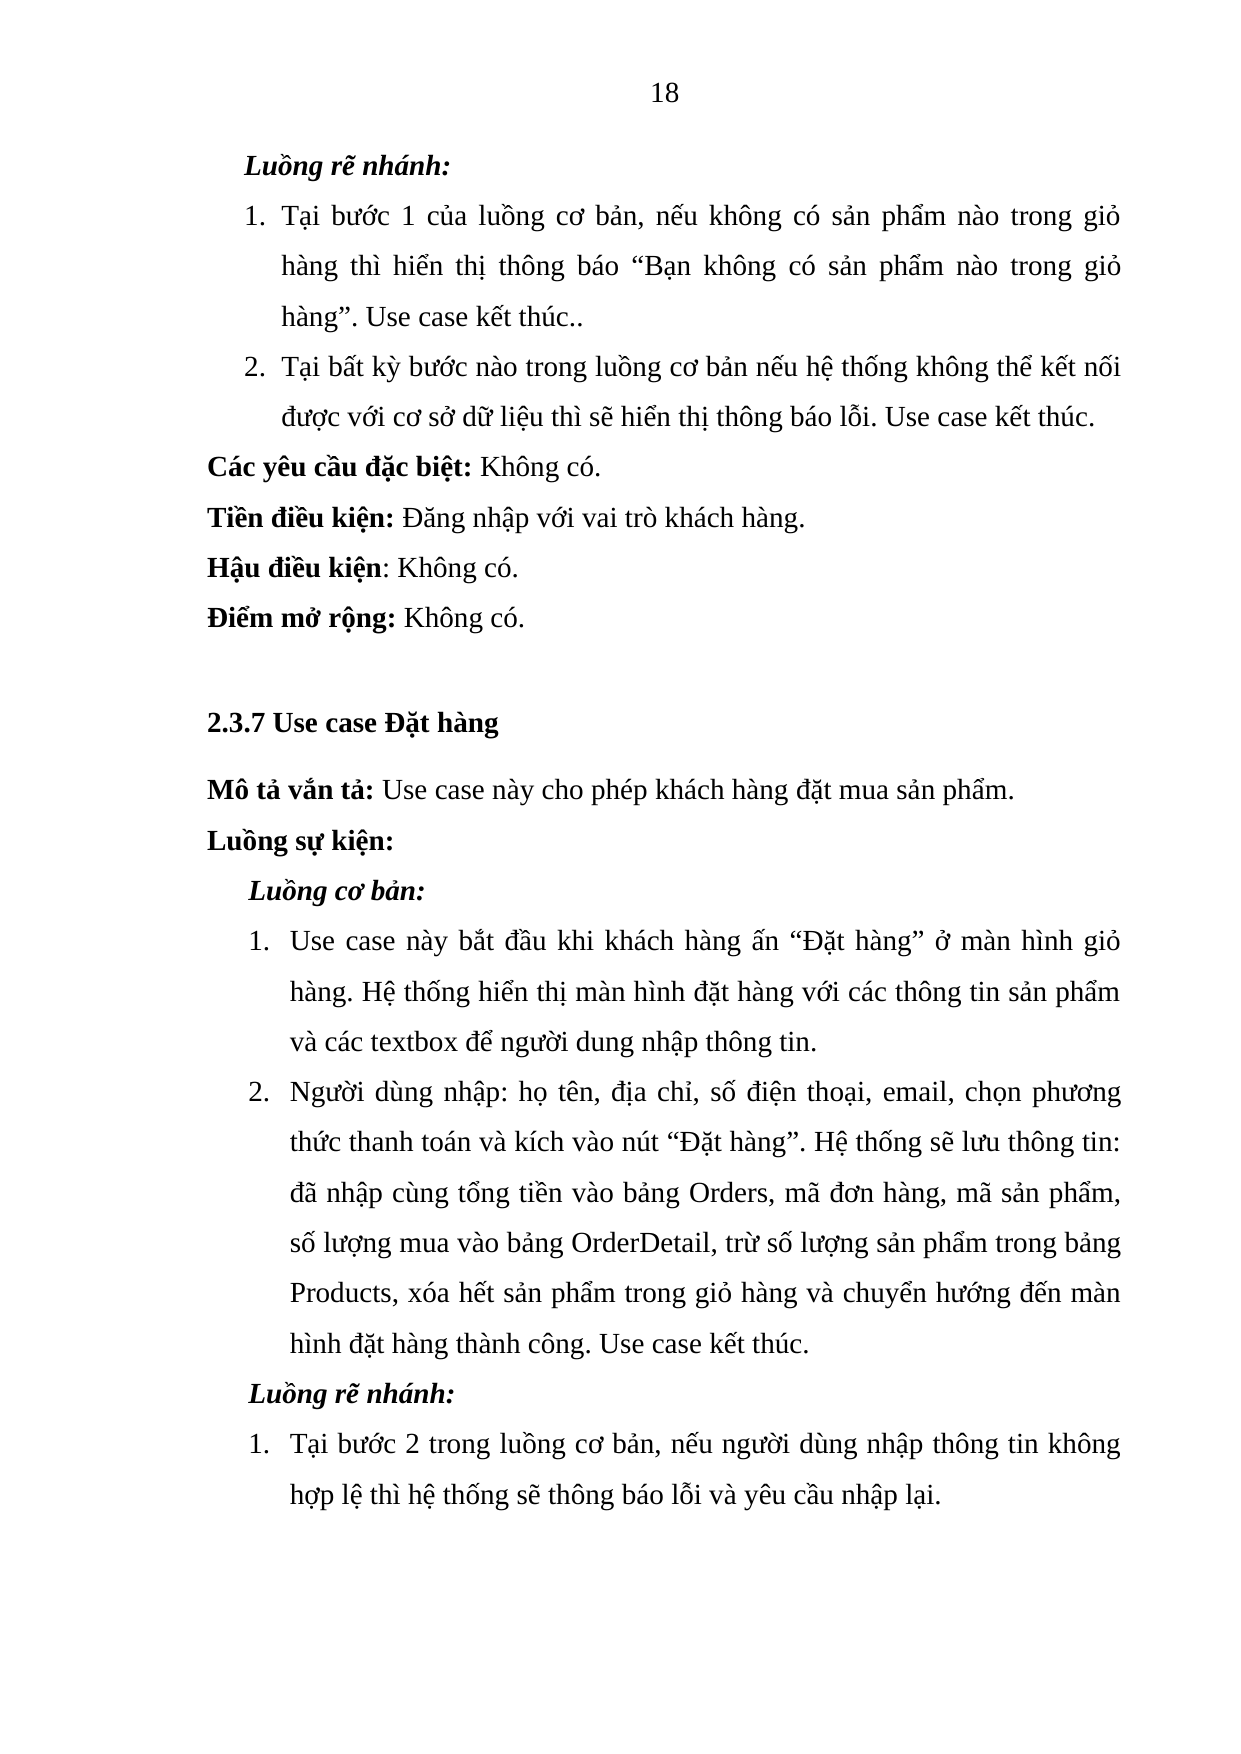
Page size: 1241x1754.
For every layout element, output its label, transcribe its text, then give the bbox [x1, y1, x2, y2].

text Các yêu cầu đặc biệt: Không có. [207, 449, 1122, 483]
text Hậu điều kiện: Không có. [207, 550, 1122, 584]
text Luồng sự kiện: [207, 823, 1122, 856]
list Tại bước 2 trong luồng cơ bản, nếu người dùng nhập thông tin không hợp lệ thì hệ thống sẽ thông báo lỗi và yêu cầu nhập lại. [248, 1426, 1122, 1510]
list Người dùng nhập: họ tên, địa chỉ, số điện thoại, email, chọn phương thức thanh toán và kích vào nút “Đặt hàng”. Hệ thống sẽ lưu thông tin: đã nhập cùng tổng tiền vào bảng Orders, mã đơn hàng, mã sản phẩm, số lượng mua vào bảng OrderDetail, trừ số lượng sản phẩm trong bảng Products, xóa hết sản phẩm trong giỏ hàng và chuyển hướng đến màn hình đặt hàng thành công. Use case kết thúc. [248, 1074, 1122, 1359]
text Luồng cơ bản: [248, 873, 1122, 907]
text Điểm mở rộng: Không có. [207, 601, 1122, 634]
list Use case này bắt đầu khi khách hàng ấn “Đặt hàng” ở màn hình giỏ hàng. Hệ thống hiển thị màn hình đặt hàng với các thông tin sản phẩm và các textbox để người dung nhập thông tin. [248, 923, 1122, 1057]
text Luồng rẽ nhánh: [244, 148, 1122, 181]
text Mô tả vắn tả: Use case này cho phép khách hàng đặt mua sản phẩm. [207, 772, 1122, 806]
subtitle Use case Đặt hàng [207, 705, 1122, 739]
list Tại bước 1 của luồng cơ bản, nếu không có sản phẩm nào trong giỏ hàng thì hiển thị thông báo “Bạn không có sản phẩm nào trong giỏ hàng”. Use case kết thúc.. [244, 198, 1122, 332]
text Luồng rẽ nhánh: [248, 1376, 1122, 1410]
text Tiền điều kiện: Đăng nhập với vai trò khách hàng. [207, 500, 1122, 533]
list Tại bất kỳ bước nào trong luồng cơ bản nếu hệ thống không thể kết nối được với cơ sở dữ liệu thì sẽ hiển thị thông báo lỗi. Use case kết thúc. [244, 349, 1122, 433]
